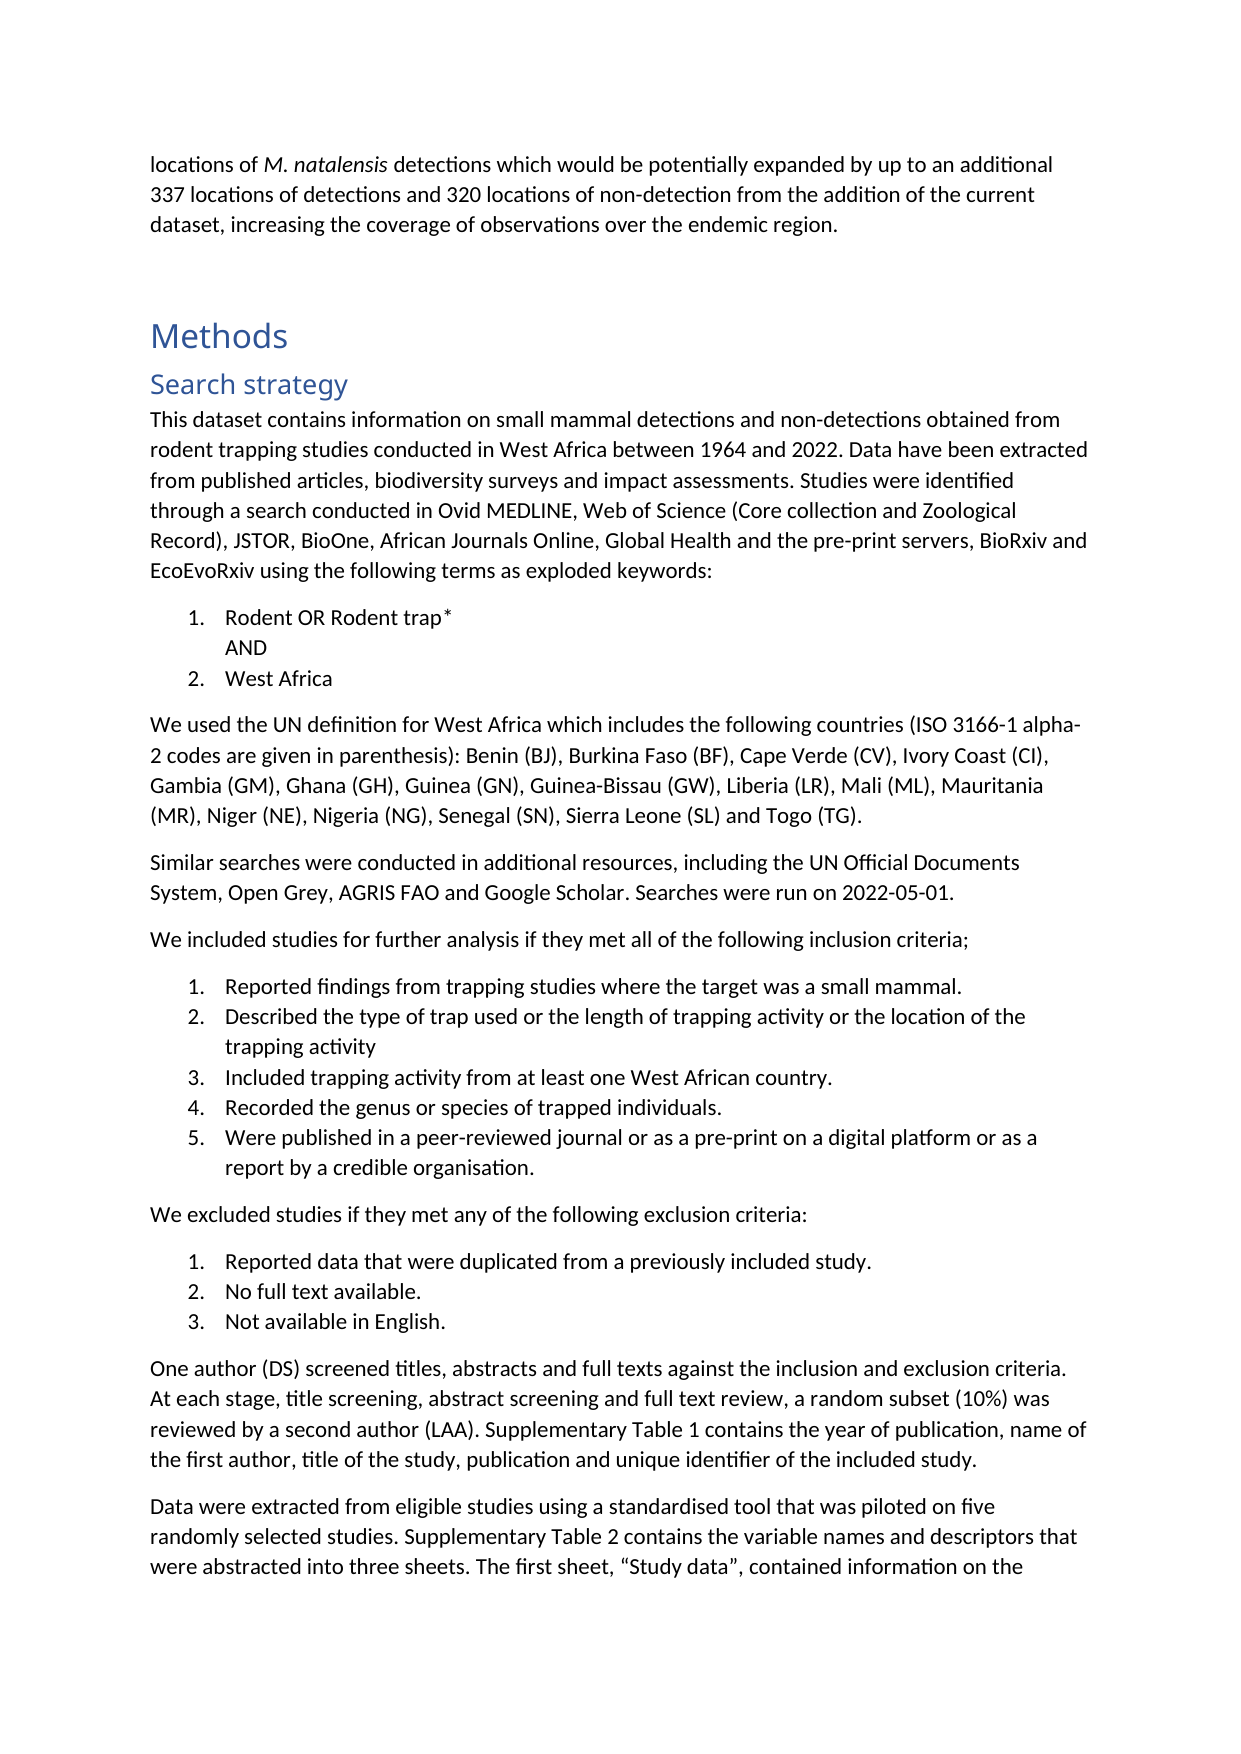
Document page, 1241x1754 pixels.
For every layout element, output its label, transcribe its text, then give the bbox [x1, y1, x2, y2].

list Recorded the genus or species of trapped individuals. [187, 1093, 1090, 1121]
list AND [225, 633, 1090, 662]
subtitle Search strategy [150, 366, 1090, 402]
list Reported data that were duplicated from a previously included study. [187, 1247, 1090, 1275]
text This dataset contains information on small mammal detections and non-detections obtained from rodent trapping studies conducted in West Africa between 1964 and 2022. Data have been extracted from published articles, biodiversity surveys and impact assessments. Studies were identified through a search conducted in Ovid MEDLINE, Web of Science (Core collection and Zoological Record), JSTOR, BioOne, African Journals Online, Global Health and the pre-print servers, BioRxiv and EcoEvoRxiv using the following terms as exploded keywords: [150, 405, 1090, 584]
list Included trapping activity from at least one West African country. [187, 1063, 1090, 1091]
text Similar searches were conducted in additional resources, including the UN Official Documents System, Open Grey, AGRIS FAO and Google Scholar. Searches were run on 2022-05-01. [150, 848, 1090, 906]
text One author (DS) screened titles, abstracts and full texts against the inclusion and exclusion criteria. At each stage, title screening, abstract screening and full text review, a random subset (10%) was reviewed by a second author (LAA). Supplementary Table 1 contains the year of publication, name of the first author, title of the study, publication and unique identifier of the included study. [150, 1354, 1090, 1473]
list No full text available. [187, 1277, 1090, 1305]
list Not available in English. [187, 1307, 1090, 1336]
text We excluded studies if they met any of the following exclusion criteria: [150, 1200, 1090, 1228]
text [150, 1492, 1090, 1580]
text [150, 150, 1090, 238]
list Described the type of trap used or the length of trapping activity or the location of the trapping activity [187, 1002, 1090, 1061]
list West Africa [187, 664, 1090, 692]
subtitle Methods [150, 312, 1090, 358]
list Rodent OR Rodent trap* [187, 603, 1090, 631]
list Reported findings from trapping studies where the target was a small mammal. [187, 972, 1090, 1000]
list Were published in a peer-reviewed journal or as a pre-print on a digital platform or as a report by a credible organisation. [187, 1123, 1090, 1181]
text We used the UN definition for West Africa which includes the following countries (ISO 3166-1 alpha-2 codes are given in parenthesis): Benin (BJ), Burkina Faso (BF), Cape Verde (CV), Ivory Coast (CI), Gambia (GM), Ghana (GH), Guinea (GN), Guinea-Bissau (GW), Liberia (LR), Mali (ML), Mauritania (MR), Niger (NE), Nigeria (NG), Senegal (SN), Sierra Leone (SL) and Togo (TG). [150, 711, 1090, 829]
text We included studies for further analysis if they met all of the following inclusion criteria; [150, 925, 1090, 953]
